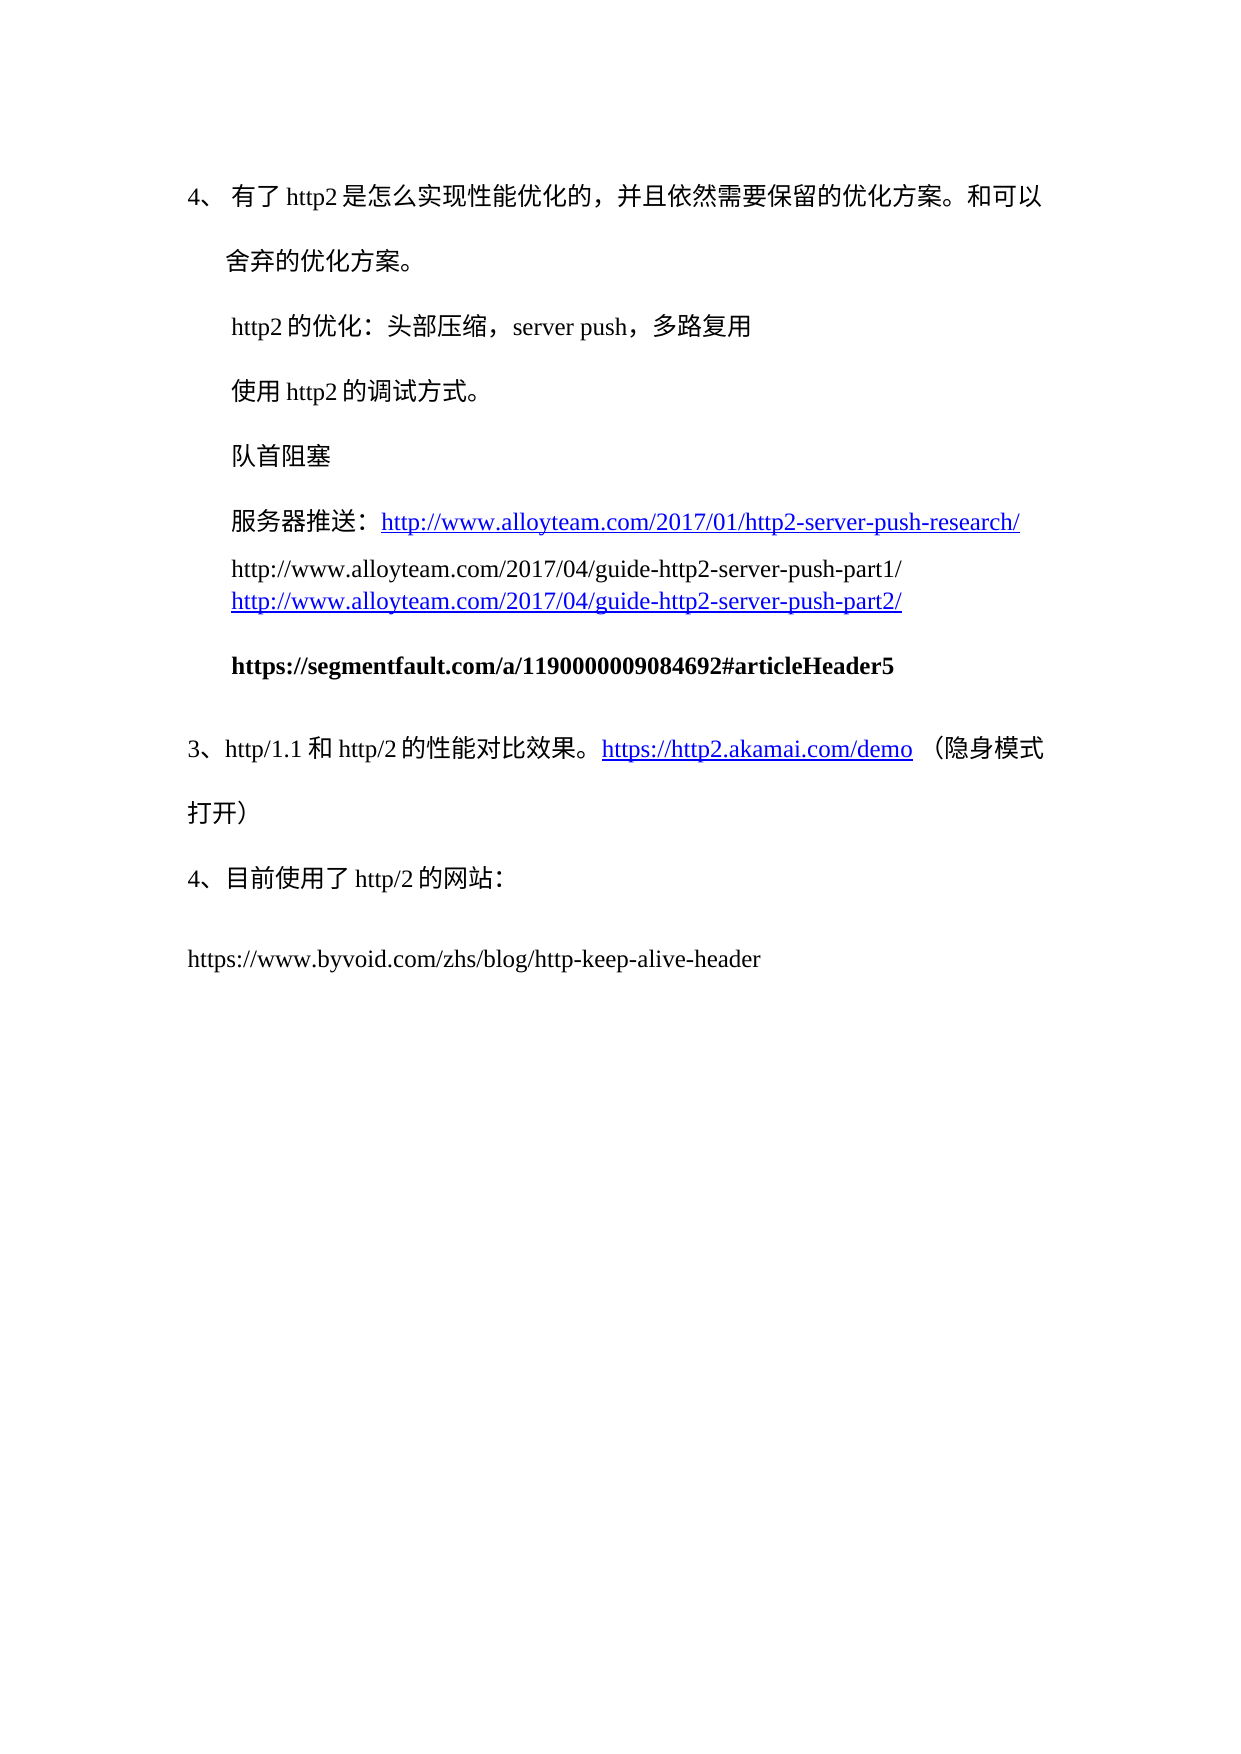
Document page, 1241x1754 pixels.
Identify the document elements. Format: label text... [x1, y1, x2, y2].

text http://www.alloyteam.com/2017/04/guide-http2-server-push-part1/ [187, 552, 1053, 584]
text 3、http/1.1 和http/2的性能对比效果。https://http2.akamai.com/demo （隐身模式打开） [187, 714, 1053, 844]
text http2的优化：头部压缩，server push，多路复用 [187, 292, 1053, 357]
text 4、目前使用了http/2的网站： [187, 844, 1053, 909]
text http://www.alloyteam.com/2017/04/guide-http2-server-push-part2/ [187, 584, 1053, 617]
text 服务器推送：http://www.alloyteam.com/2017/01/http2-server-push-research/ [187, 487, 1053, 552]
text 队首阻塞 [187, 422, 1053, 487]
text 使用http2的调试方式。 [187, 357, 1053, 422]
text https://www.byvoid.com/zhs/blog/http-keep-alive-header [187, 942, 1053, 974]
list 有了http2是怎么实现性能优化的，并且依然需要保留的优化方案。和可以舍弃的优化方案。 [187, 162, 1053, 292]
text https://segmentfault.com/a/1190000009084692#articleHeader5 [187, 649, 1053, 682]
